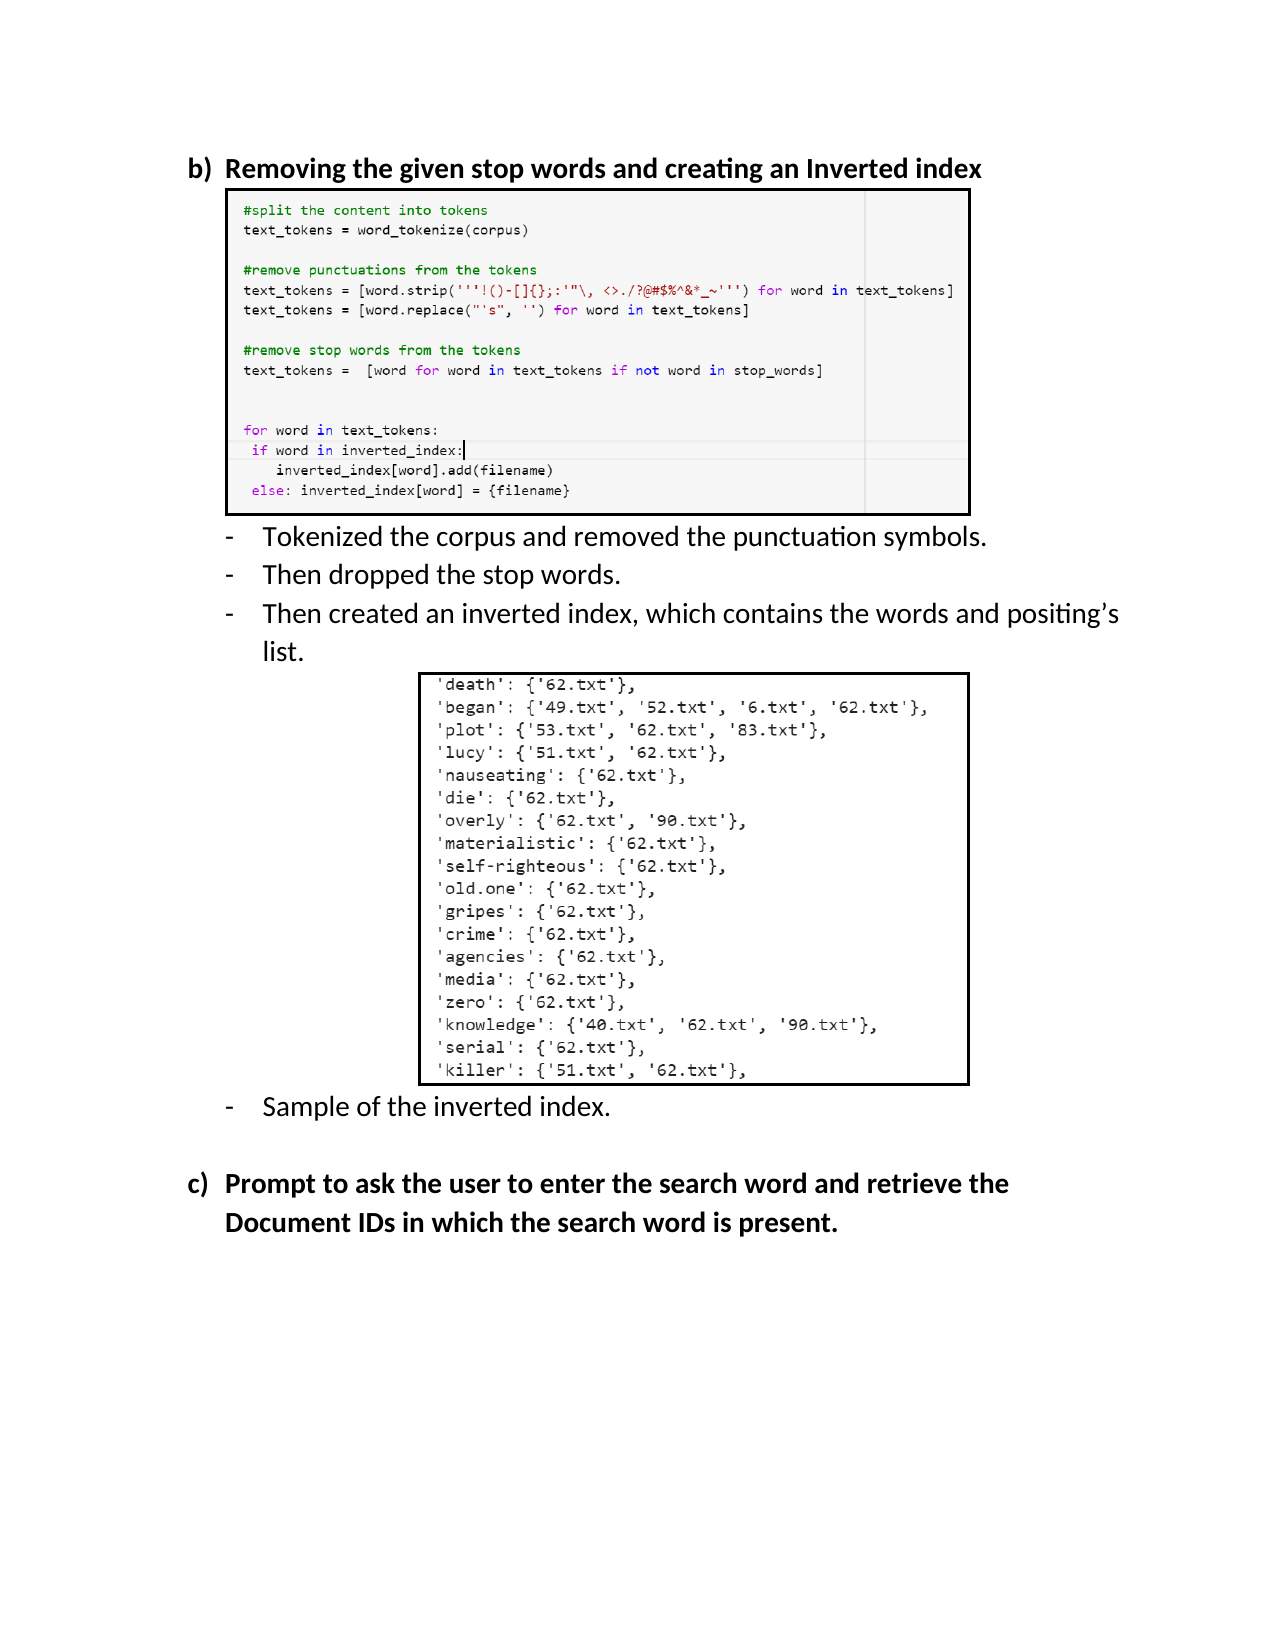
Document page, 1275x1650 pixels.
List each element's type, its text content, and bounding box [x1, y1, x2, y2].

list Sample of the inverted index. [225, 1088, 1125, 1124]
list Prompt to ask the user to enter the search word and retrieve the Document IDs in which the search word is present. [187, 1165, 1125, 1239]
list Then dropped the stop words. [225, 556, 1125, 592]
picture [421, 675, 967, 1083]
list Tokenized the corpus and removed the punctuation symbols. [225, 518, 1125, 554]
list Then created an inverted index, which contains the words and positing’s list. [225, 595, 1125, 669]
picture [228, 191, 968, 513]
